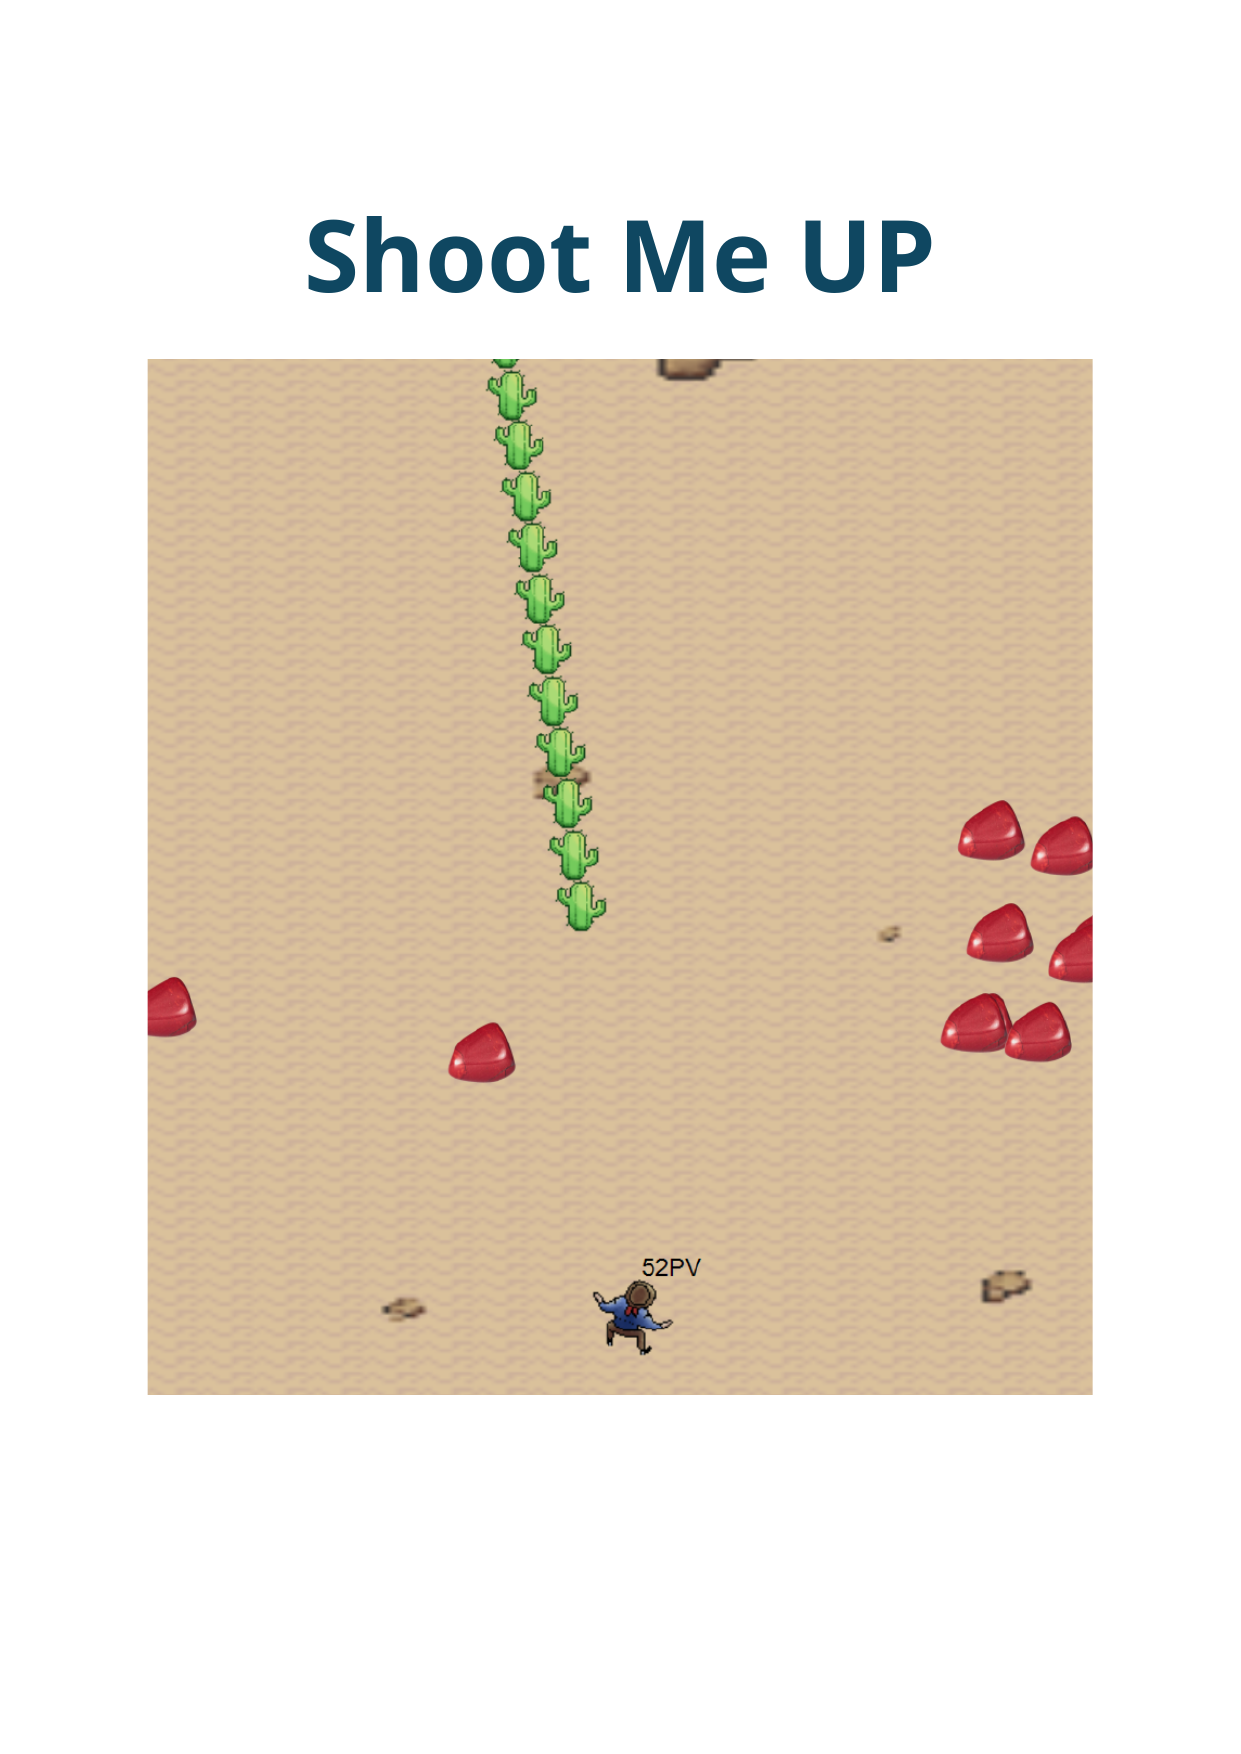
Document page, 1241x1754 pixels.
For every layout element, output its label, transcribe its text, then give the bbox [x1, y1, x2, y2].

subtitle Shoot Me UP [148, 185, 1093, 321]
picture [147, 359, 1093, 1395]
